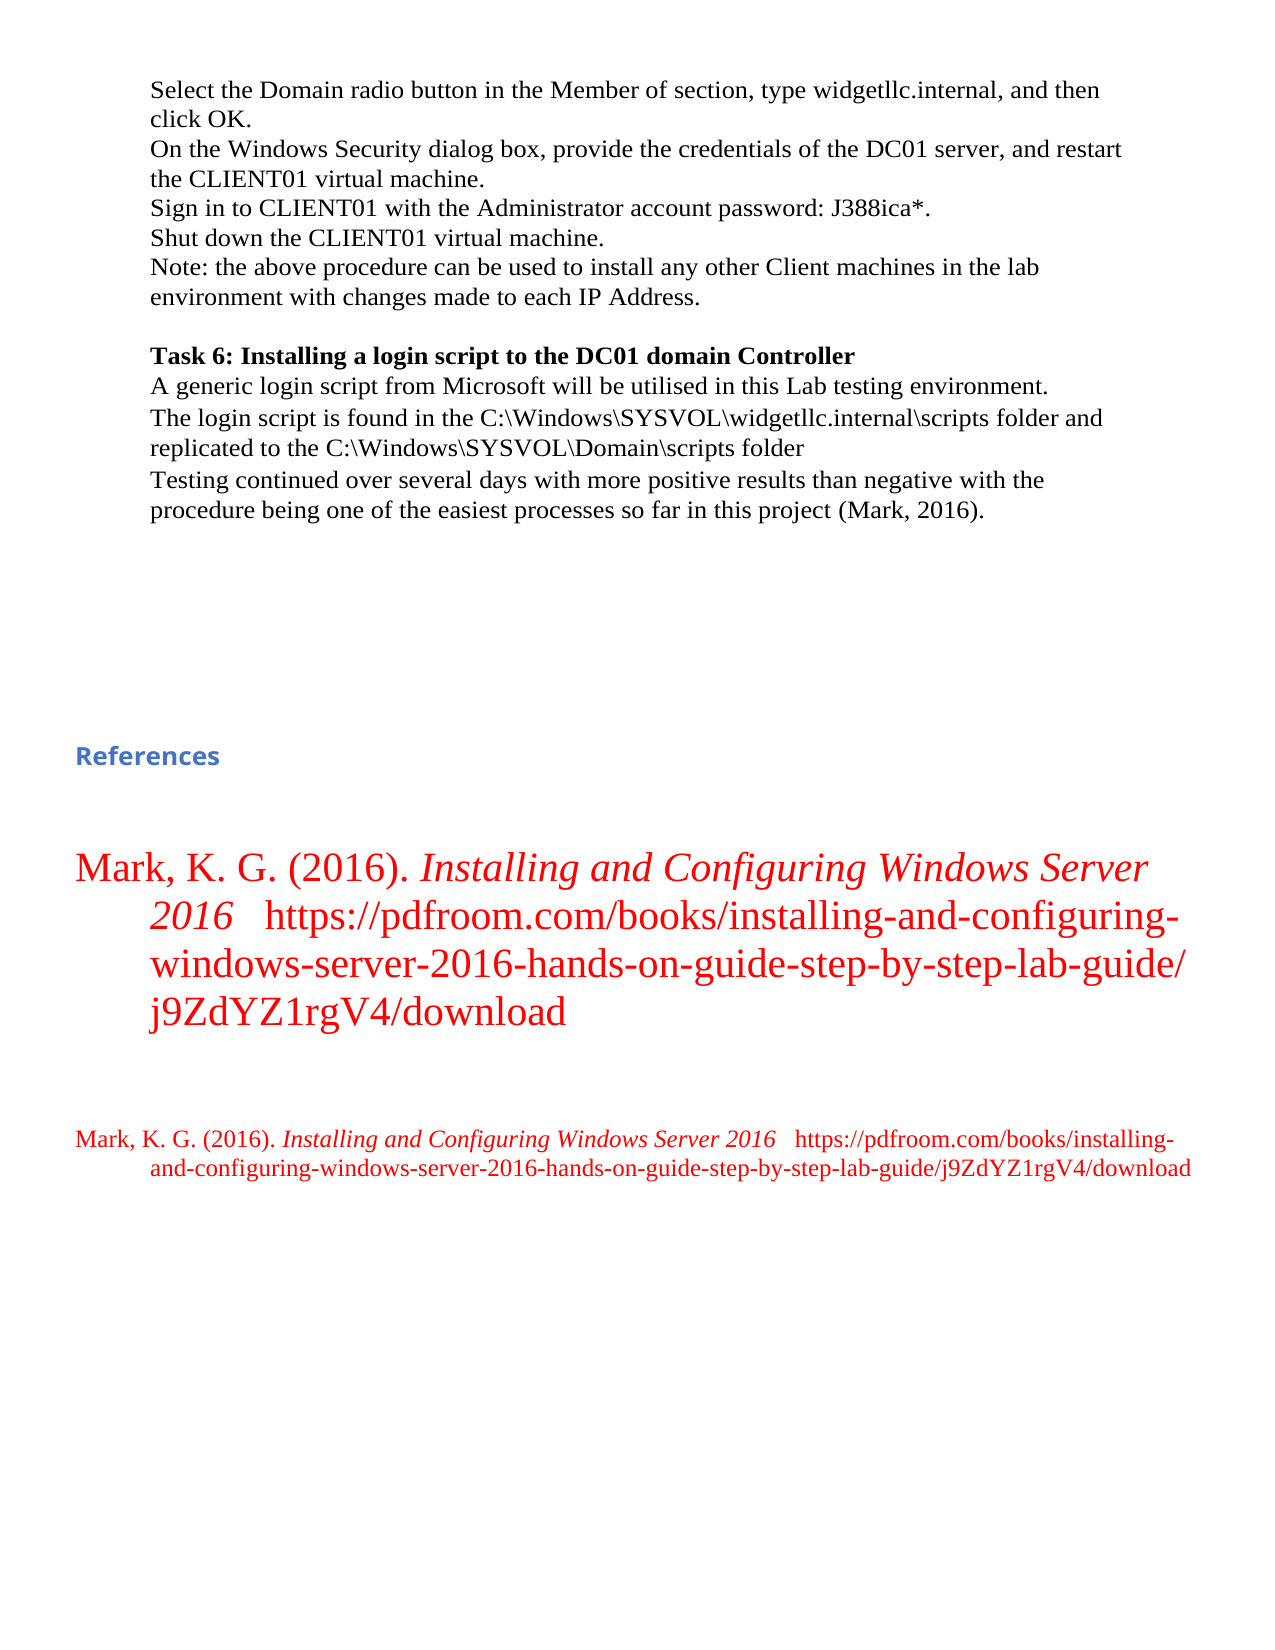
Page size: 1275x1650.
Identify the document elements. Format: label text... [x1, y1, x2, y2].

text The login script is found in the C:\Windows\SYSVOL\widgetllc.internal\scripts folder and replicated to the C:\Windows\SYSVOL\Domain\scripts folder [150, 403, 1129, 462]
text Note: the above procedure can be used to install any other Client machines in the lab environment with changes made to each IP Address. [150, 252, 1129, 311]
text Sign in to CLIENT01 with the Administrator account password: J388ica*. [150, 193, 1129, 222]
text Shut down the CLIENT01 virtual machine. [150, 223, 1129, 252]
subtitle References [75, 738, 1200, 772]
text Task 6: Installing a login script to the DC01 domain Controller [150, 341, 1129, 370]
text A generic login script from Microsoft will be utilised in this Lab testing environment. [150, 371, 1129, 399]
text Testing continued over several days with more positive results than negative with the procedure being one of the easiest processes so far in this project (Mark, 2016). [150, 465, 1129, 558]
text Select the Domain radio button in the Member of section, type widgetllc.internal, and then click OK. [150, 75, 1129, 133]
text On the Windows Security dialog box, provide the credentials of the DC01 server, and restart the CLIENT01 virtual machine. [150, 134, 1129, 192]
